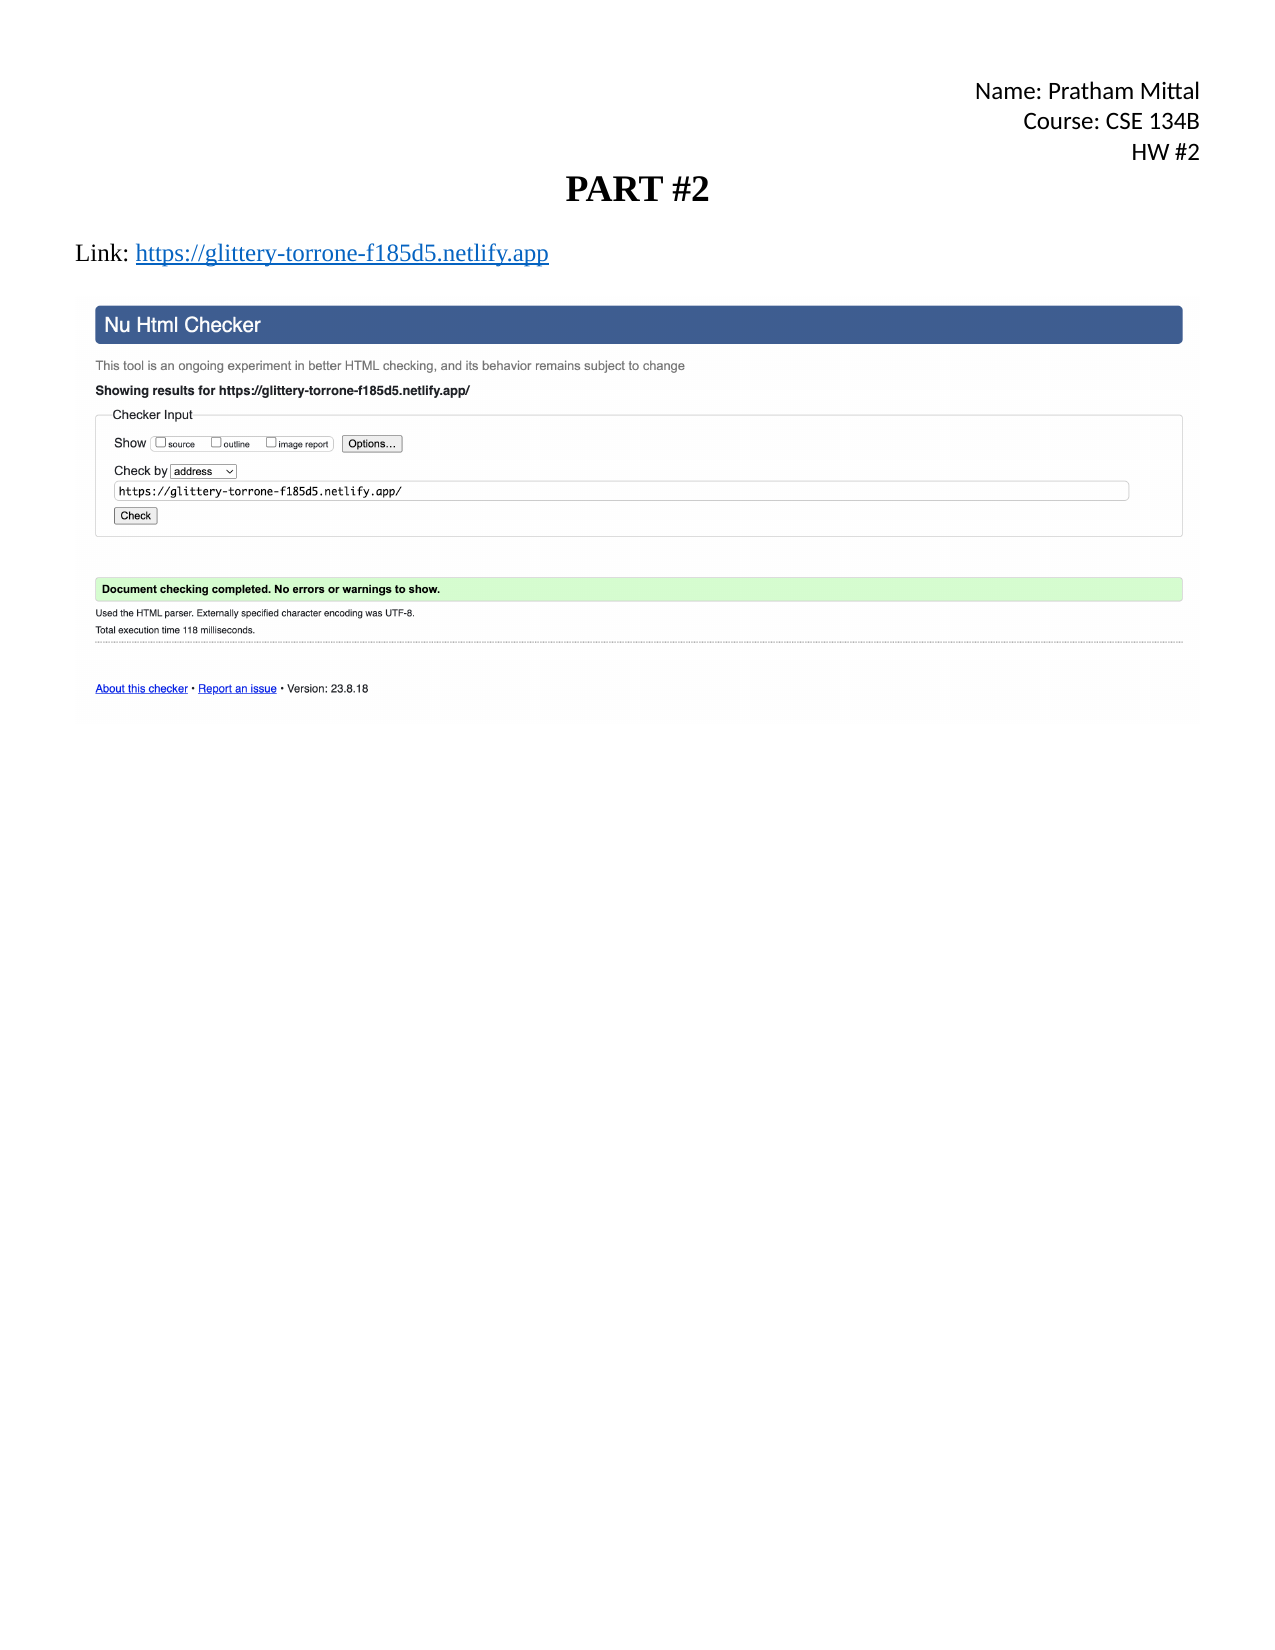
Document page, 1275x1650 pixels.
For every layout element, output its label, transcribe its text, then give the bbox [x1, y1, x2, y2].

picture [75, 296, 1200, 724]
text PART #2 [75, 167, 1200, 210]
text Link: https://glittery-torrone-f185d5.netlify.app [75, 238, 1200, 267]
